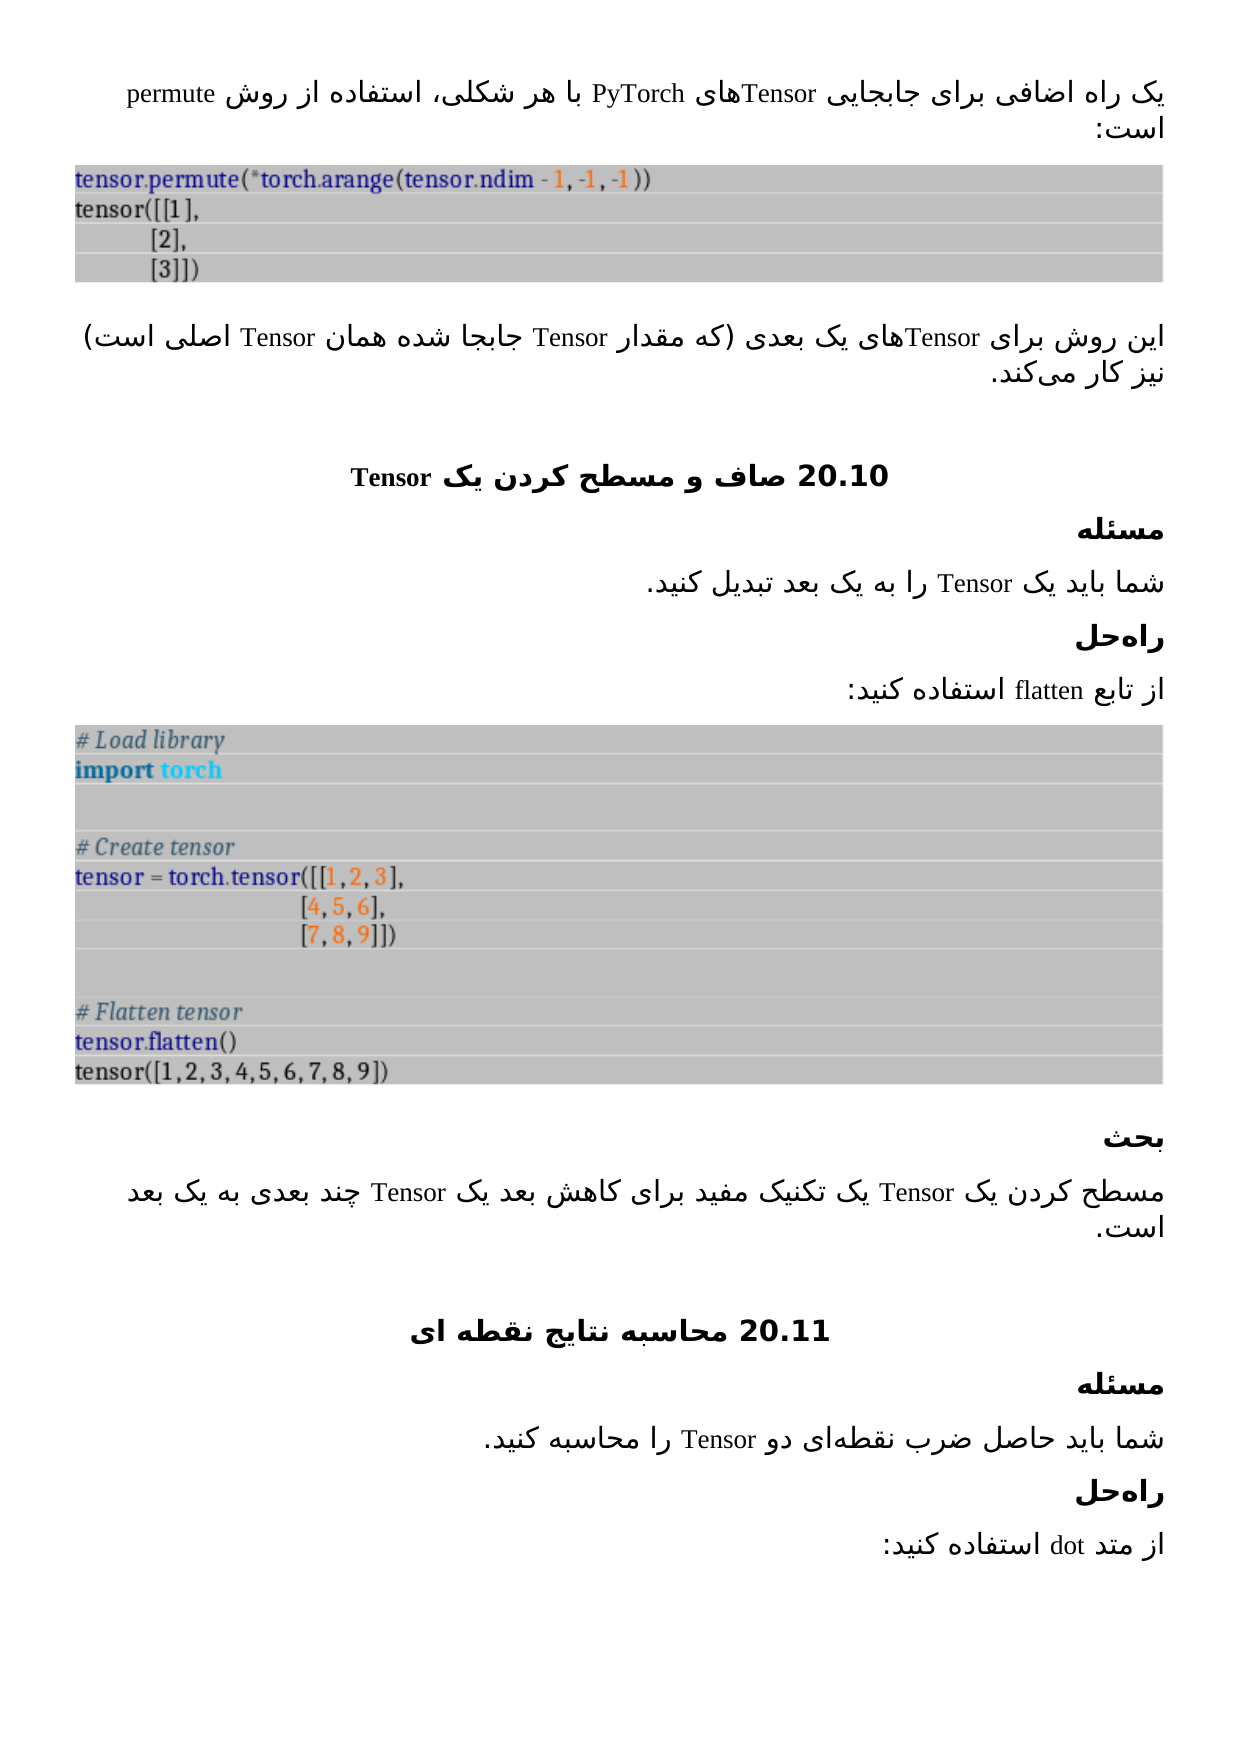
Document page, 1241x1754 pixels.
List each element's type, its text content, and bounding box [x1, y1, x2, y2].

text 20.11 محاسبه نتایج نقطه ای [75, 1314, 1165, 1348]
text راه‌حل [75, 1474, 1165, 1508]
text مسئله [75, 1368, 1165, 1402]
text شما باید حاصل ضرب نقطه‌ای دو Tensor را محاسبه کنید. [75, 1421, 1165, 1455]
text این روش برای Tensorهای یک بعدی (که مقدار Tensor جابجا شده همان Tensor اصلی است) نیز کار می‌کند. [75, 319, 1165, 389]
text 20.10 صاف و مسطح کردن یک Tensor [75, 459, 1165, 493]
text یک راه اضافی برای جابجایی Tensorهای PyTorch با هر شکلی، استفاده از روش permute است: [75, 75, 1165, 146]
text شما باید یک Tensor را به یک بعد تبدیل کنید. [75, 566, 1165, 600]
text از متد dot استفاده کنید: [75, 1528, 1165, 1562]
text از تابع flatten استفاده کنید: [75, 672, 1165, 706]
text بحث [75, 1121, 1165, 1155]
text مسطح کردن یک Tensor یک تکنیک مفید برای کاهش بعد یک Tensor چند بعدی به یک بعد است. [75, 1174, 1165, 1245]
text راه‌حل [75, 619, 1165, 653]
text مسئله [75, 512, 1165, 546]
